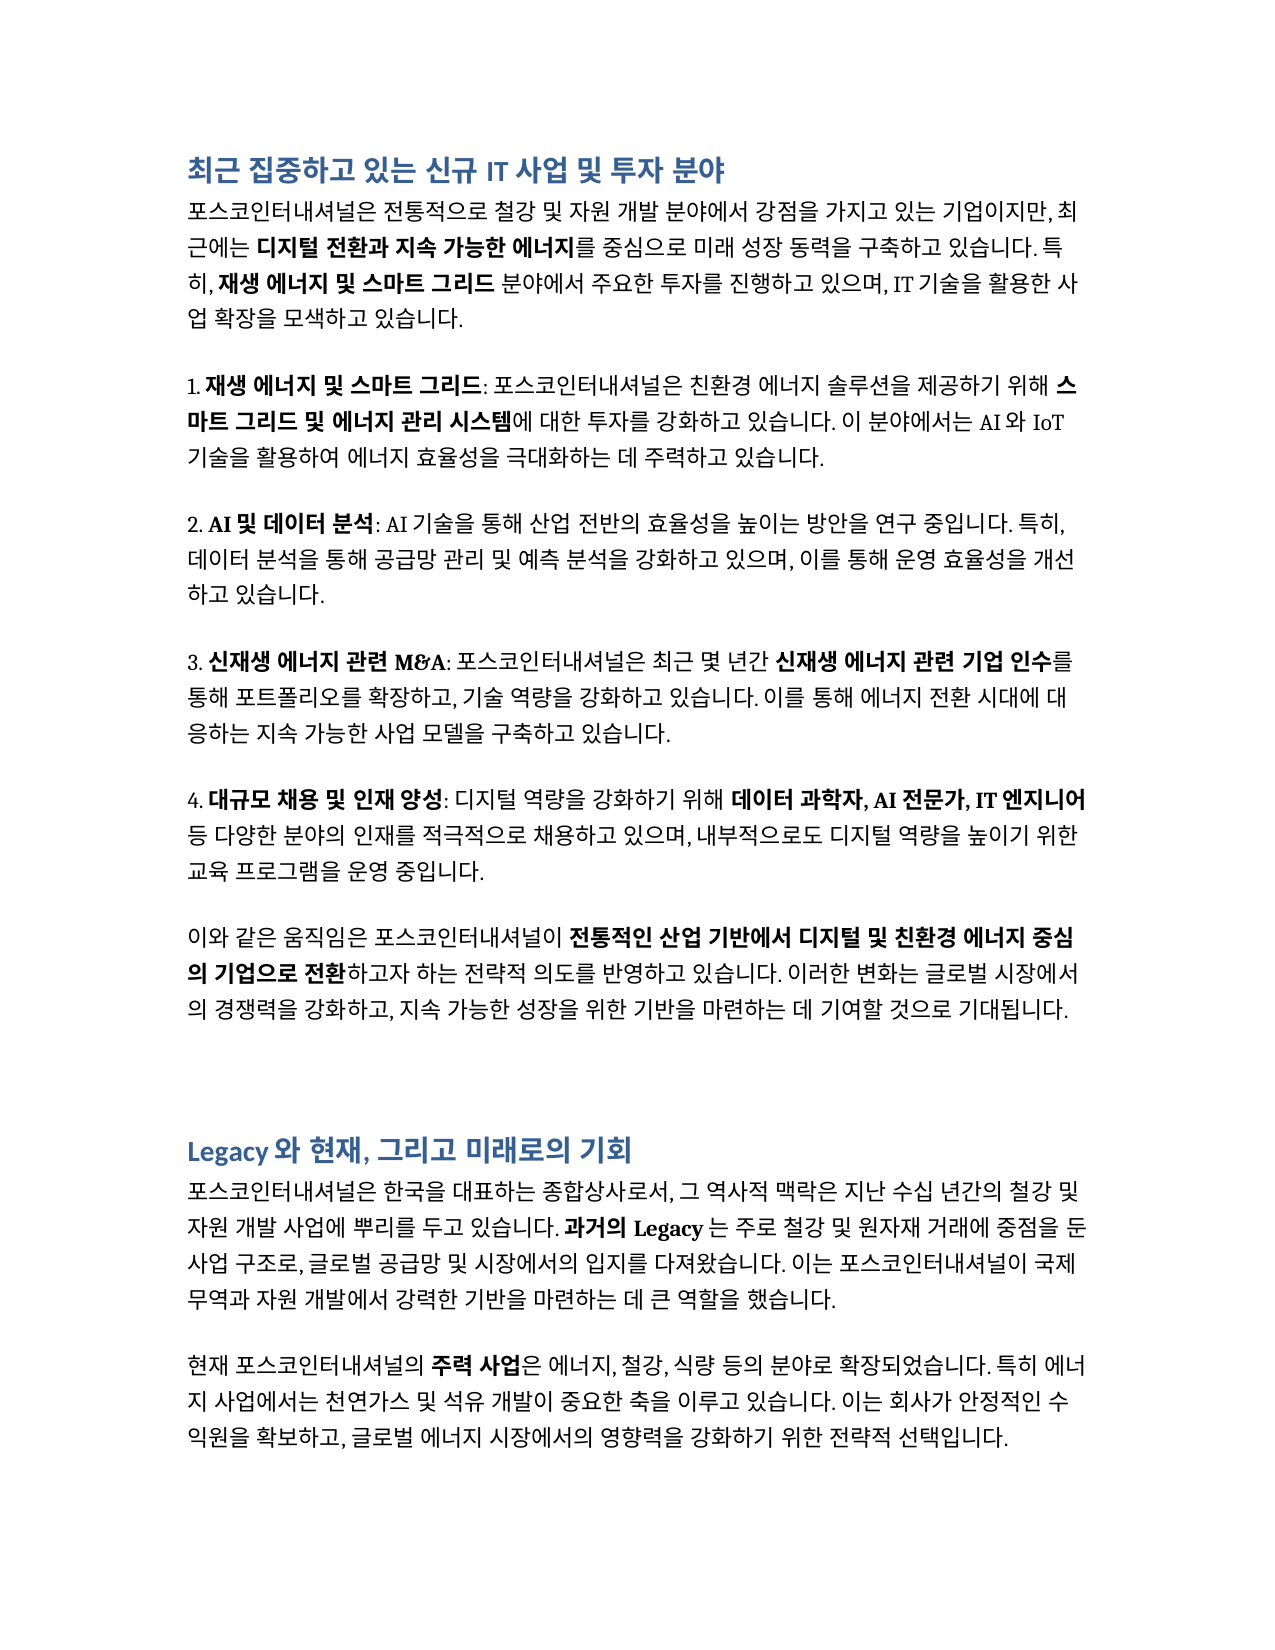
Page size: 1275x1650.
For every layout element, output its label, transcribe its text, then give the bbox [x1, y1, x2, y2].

subtitle Legacy와 현재, 그리고 미래로의 기회 [187, 1131, 1087, 1170]
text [187, 1176, 1087, 1483]
text 포스코인터내셔널은 전통적으로 철강 및 자원 개발 분야에서 강점을 가지고 있는 기업이지만, 최근에는 디지털 전환과 지속 가능한 에너지를 중심으로 미래 성장 동력을 구축하고 있습니다. 특히, 재생 에너지 및 스마트 그리드 분야에서 주요한 투자를 진행하고 있으며, IT 기술을 활용한 사업 확장을 모색하고 있습니다. 1. 재생 에너지 및 스마트 그리드: 포스코인터내셔널은 친환경 에너지 솔루션을 제공하기 위해 스마트 그리드 및 에너지 관리 시스템에 대한 투자를 강화하고 있습니다. 이 분야에서는 AI와 IoT 기술을 활용하여 에너지 효율성을 극대화하는 데 주력하고 있습니다. 2. AI 및 데이터 분석: AI 기술을 통해 산업 전반의 효율성을 높이는 방안을 연구 중입니다. 특히, 데이터 분석을 통해 공급망 관리 및 예측 분석을 강화하고 있으며, 이를 통해 운영 효율성을 개선하고 있습니다. 3. 신재생 에너지 관련 M&A: 포스코인터내셔널은 최근 몇 년간 신재생 에너지 관련 기업 인수를 통해 포트폴리오를 확장하고, 기술 역량을 강화하고 있습니다. 이를 통해 에너지 전환 시대에 대응하는 지속 가능한 사업 모델을 구축하고 있습니다. 4. 대규모 채용 및 인재 양성: 디지털 역량을 강화하기 위해 데이터 과학자, AI 전문가, IT 엔지니어 등 다양한 분야의 인재를 적극적으로 채용하고 있으며, 내부적으로도 디지털 역량을 높이기 위한 교육 프로그램을 운영 중입니다. 이와 같은 움직임은 포스코인터내셔널이 전통적인 산업 기반에서 디지털 및 친환경 에너지 중심의 기업으로 전환하고자 하는 전략적 의도를 반영하고 있습니다. 이러한 변화는 글로벌 시장에서의 경쟁력을 강화하고, 지속 가능한 성장을 위한 기반을 마련하는 데 기여할 것으로 기대됩니다. [187, 196, 1087, 1025]
subtitle 최근 집중하고 있는 신규 IT 사업 및 투자 분야 [187, 150, 1087, 190]
